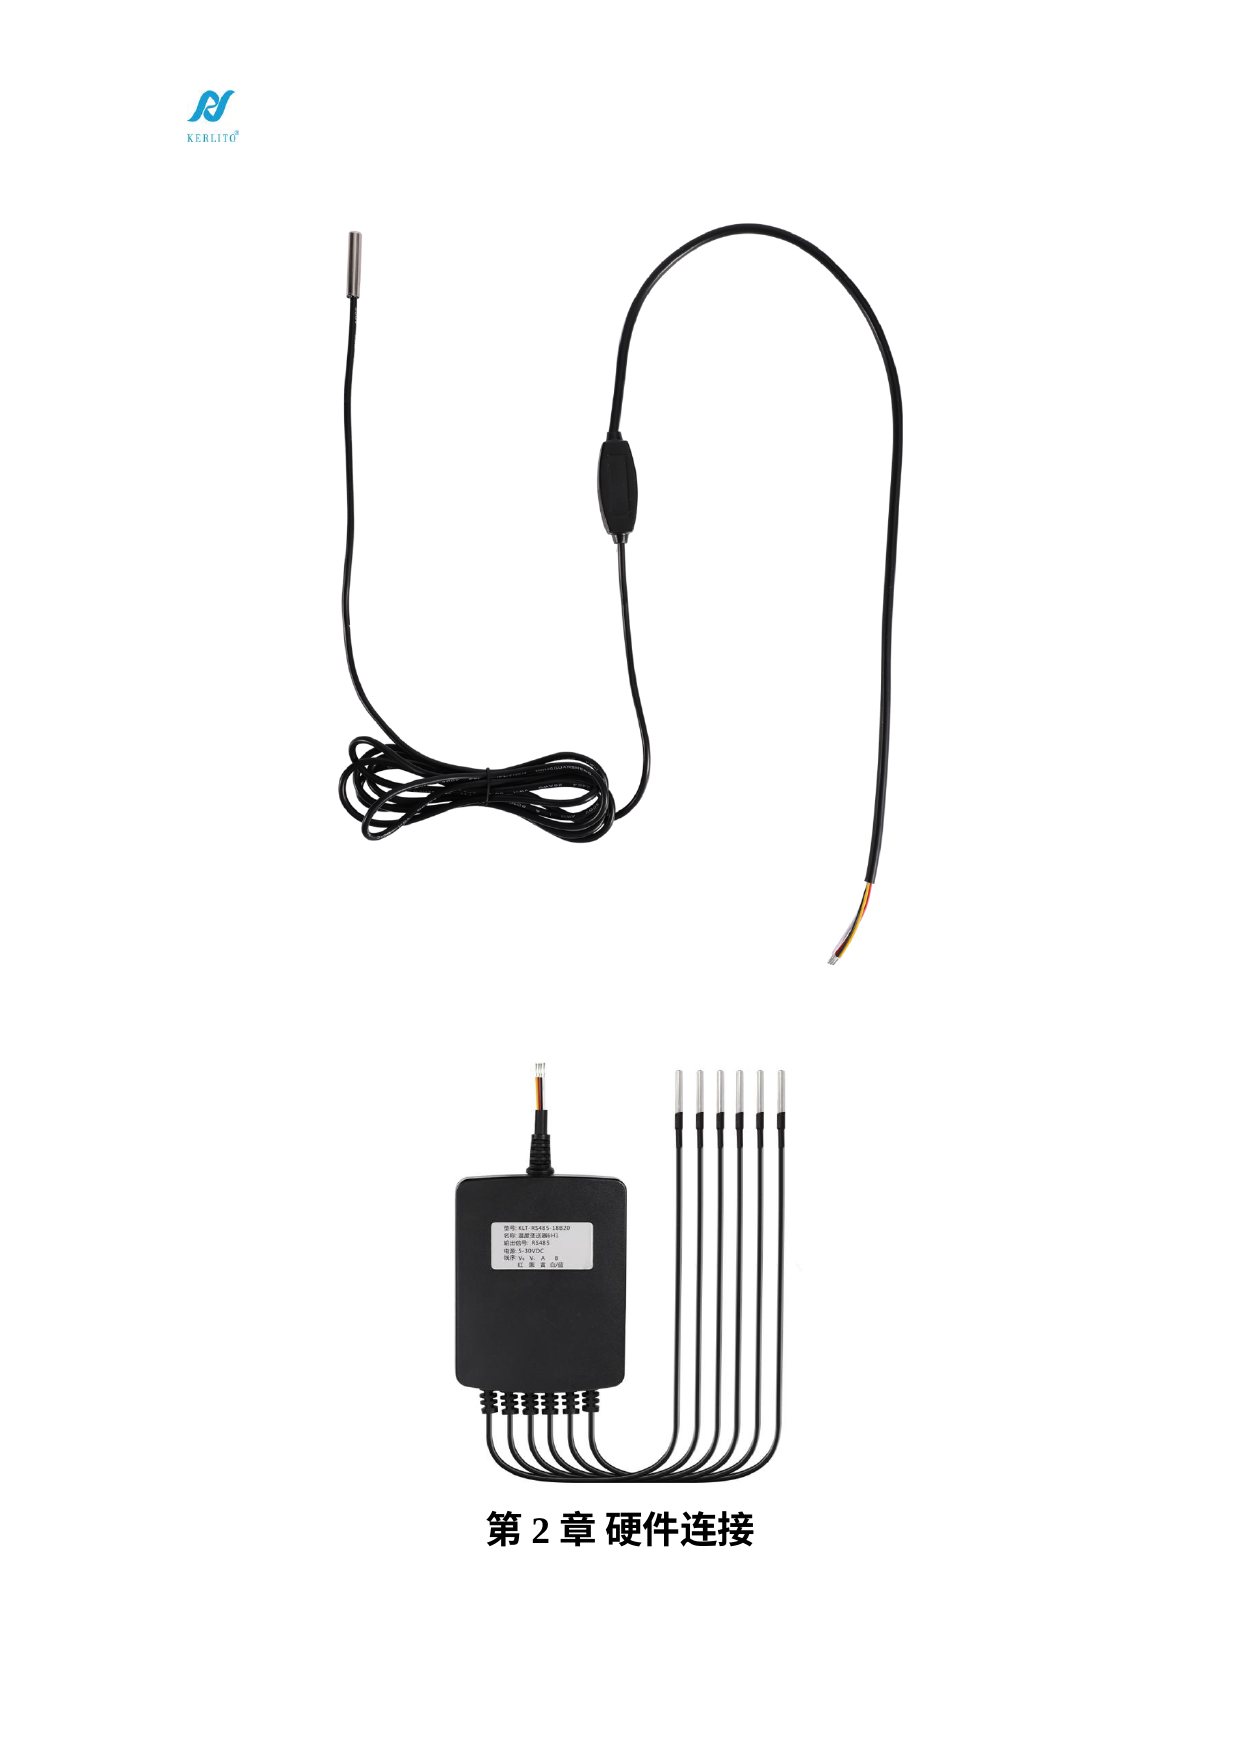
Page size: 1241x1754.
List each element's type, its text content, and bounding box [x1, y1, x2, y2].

picture [187, 90, 239, 142]
picture [187, 162, 1053, 1027]
subtitle 第 2 章 硬件连接 [187, 1494, 1053, 1559]
picture [399, 1046, 841, 1488]
